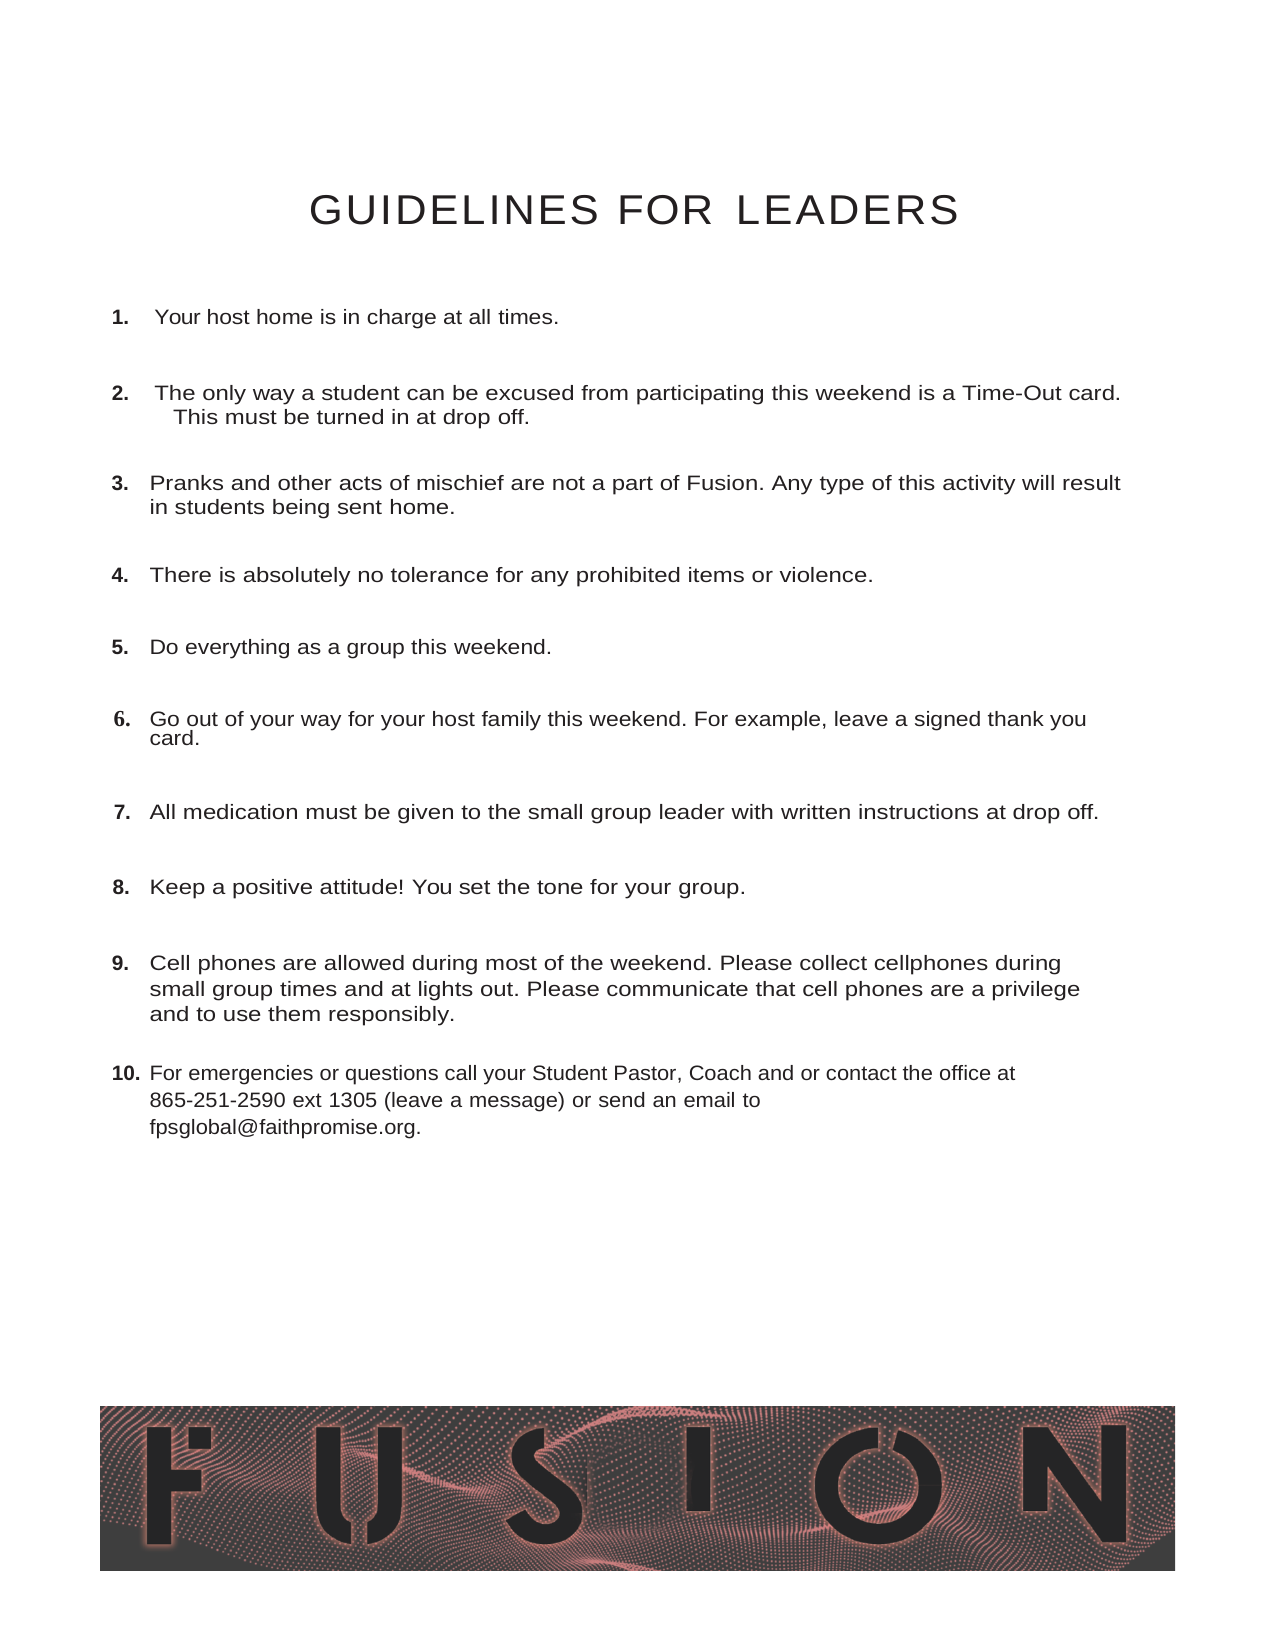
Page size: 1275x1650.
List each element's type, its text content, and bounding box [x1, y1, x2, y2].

list The only way a student can be excused from participating this weekend is a Time-Out card. This must be turned in at drop off. [112, 380, 1145, 429]
list Cell phones are allowed during most of the weekend. Please collect cellphones during small group times and at lights out. Please communicate that cell phones are a privilege and to use them responsibly. [112, 951, 1114, 1026]
list Keep a positive attitude! You set the tone for your group. [112, 874, 1175, 898]
picture [100, 1406, 1175, 1571]
list Do everything as a group this weekend. [111, 635, 1175, 659]
subtitle GUIDELINES FOR LEADERS [294, 185, 973, 233]
list Go out of your way for your host family this weekend. For example, leave a signed thank you card. [113, 710, 1111, 749]
subtitle For emergencies or questions call your Student Pastor, Coach and or contact the office at 865-251-2590 ext 1305 (leave a message) or send an email to fpsglobal@faithpromise.org. [112, 1061, 1036, 1139]
list Pranks and other acts of mischief are not a part of Fusion. Any type of this activity will result in students being sent home. [111, 471, 1131, 519]
list All medication must be given to the small group leader with written instructions at drop off. [113, 800, 1175, 824]
list Your host home is in charge at all times. [112, 305, 1175, 329]
list There is absolutely no tolerance for any prohibited items or violence. [111, 562, 1175, 586]
